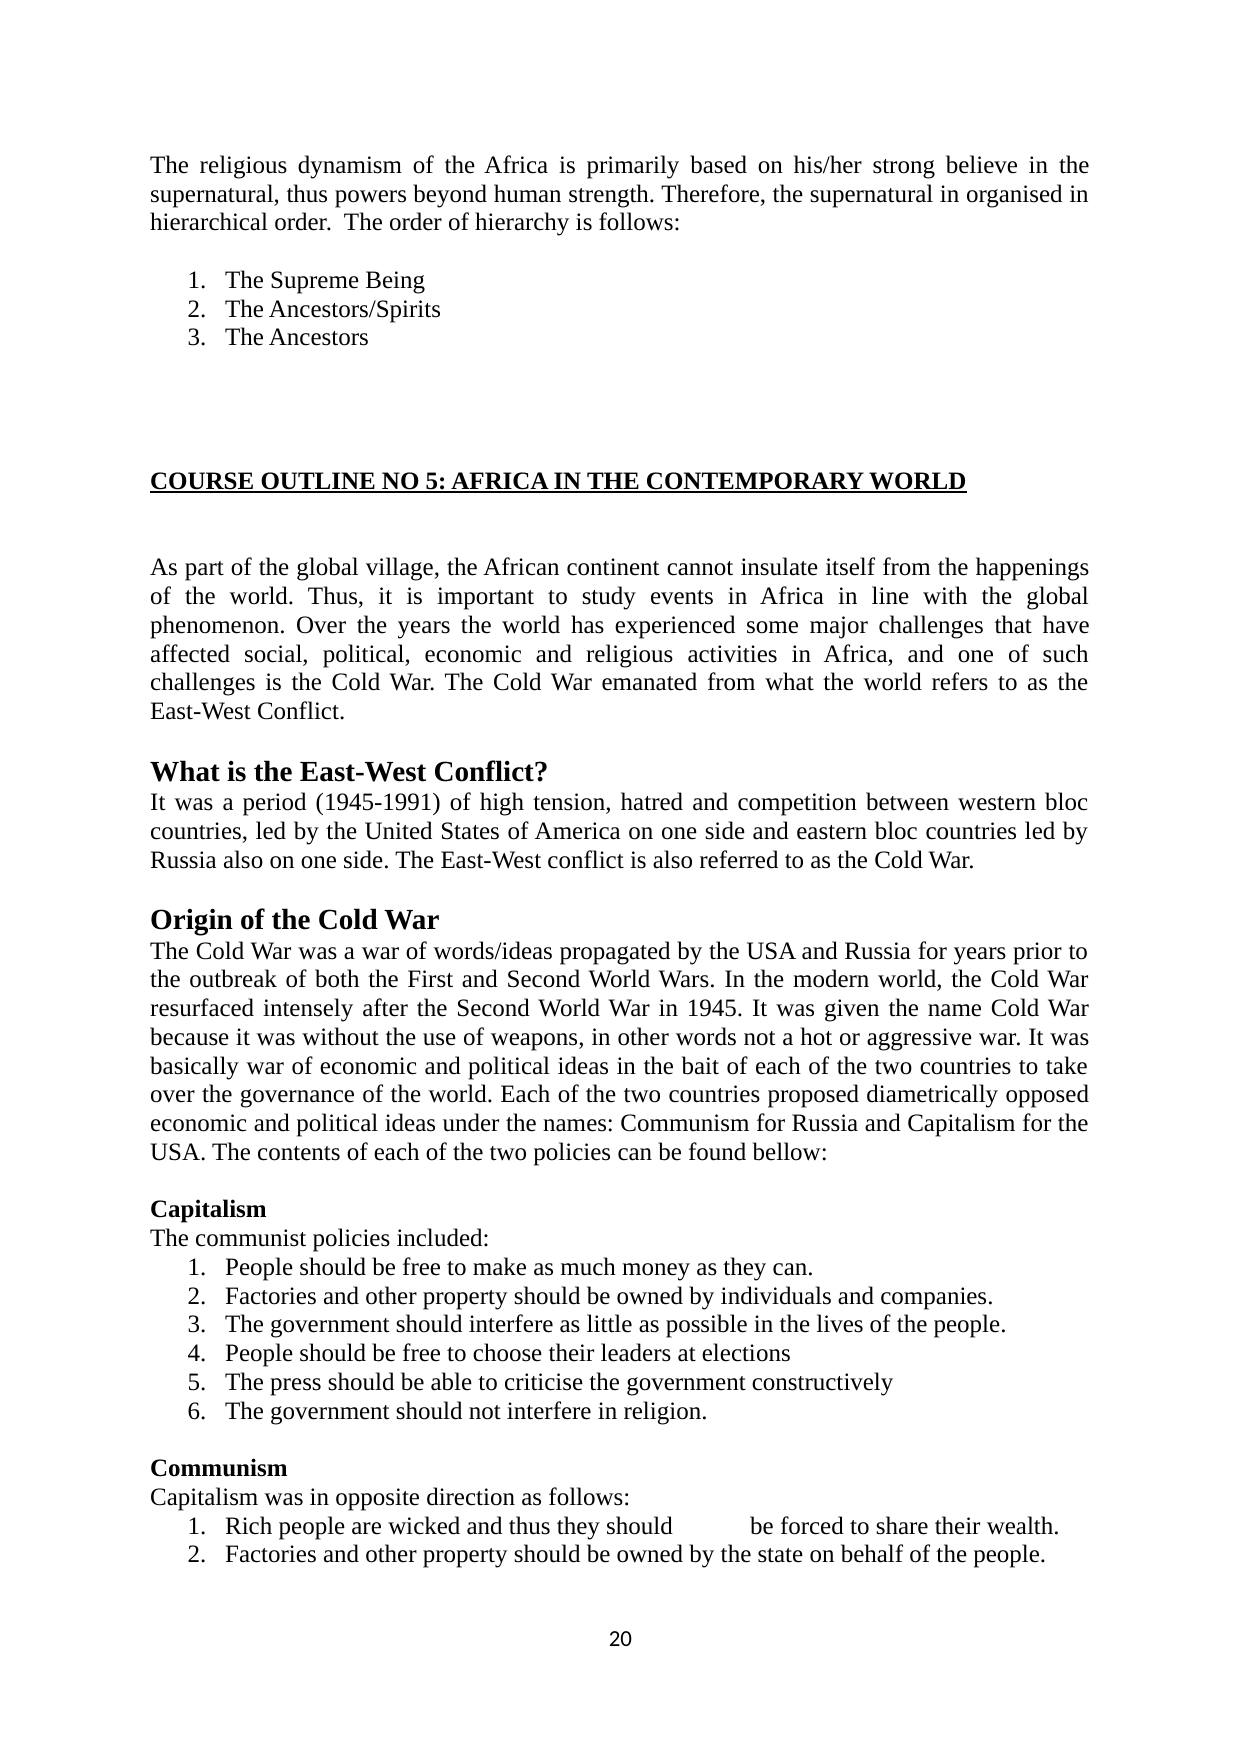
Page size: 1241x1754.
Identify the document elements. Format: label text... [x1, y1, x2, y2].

list The Ancestors [187, 322, 1090, 351]
text Capitalism was in opposite direction as follows: [150, 1482, 1090, 1511]
text The Cold War was a war of words/ideas propagated by the USA and Russia for years prior to the outbreak of both the First and Second World Wars. In the modern world, the Cold War resurfaced intensely after the Second World War in 1945. It was given the name Cold War because it was without the use of weapons, in other words not a hot or aggressive war. It was basically war of economic and political ideas in the bait of each of the two countries to take over the governance of the world. Each of the two countries proposed diametrically opposed economic and political ideas under the names: Communism for Russia and Capitalism for the USA. The contents of each of the two policies can be found bellow: [150, 936, 1090, 1166]
text Origin of the Cold War [150, 902, 1090, 936]
list Rich people are wicked and thus they should be forced to share their wealth. [187, 1511, 1090, 1539]
list Factories and other property should be owned by individuals and companies. [187, 1281, 1090, 1309]
text Communism [150, 1453, 1090, 1482]
text Capitalism [150, 1194, 1090, 1223]
text It was a period (1945-1991) of high tension, hatred and competition between western bloc countries, led by the United States of America on one side and eastern bloc countries led by Russia also on one side. The East-West conflict is also referred to as the Cold War. [150, 787, 1090, 873]
list The government should interfere as little as possible in the lives of the people. [187, 1309, 1090, 1338]
list The press should be able to criticise the government constructively [187, 1367, 1090, 1396]
list The government should not interfere in religion. [187, 1396, 1090, 1424]
text The religious dynamism of the Africa is primarily based on his/her strong believe in the supernatural, thus powers beyond human strength. Therefore, the supernatural in organised in hierarchical order. The order of hierarchy is follows: [150, 150, 1090, 236]
text The communist policies included: [150, 1223, 1090, 1252]
text COURSE OUTLINE NO 5: AFRICA IN THE CONTEMPORARY WORLD [150, 466, 1090, 495]
text As part of the global village, the African continent cannot insulate itself from the happenings of the world. Thus, it is important to study events in Africa in line with the global phenomenon. Over the years the world has experienced some major challenges that have affected social, political, economic and religious activities in Africa, and one of such challenges is the Cold War. The Cold War emanated from what the world refers to as the East-West Conflict. [150, 552, 1090, 725]
list The Supreme Being [187, 265, 1090, 294]
list People should be free to choose their leaders at elections [187, 1338, 1090, 1367]
text What is the East-West Conflict? [150, 754, 1090, 787]
list People should be free to make as much money as they can. [187, 1252, 1090, 1281]
list The Ancestors/Spirits [187, 294, 1090, 322]
list Factories and other property should be owned by the state on behalf of the people. [187, 1539, 1090, 1568]
